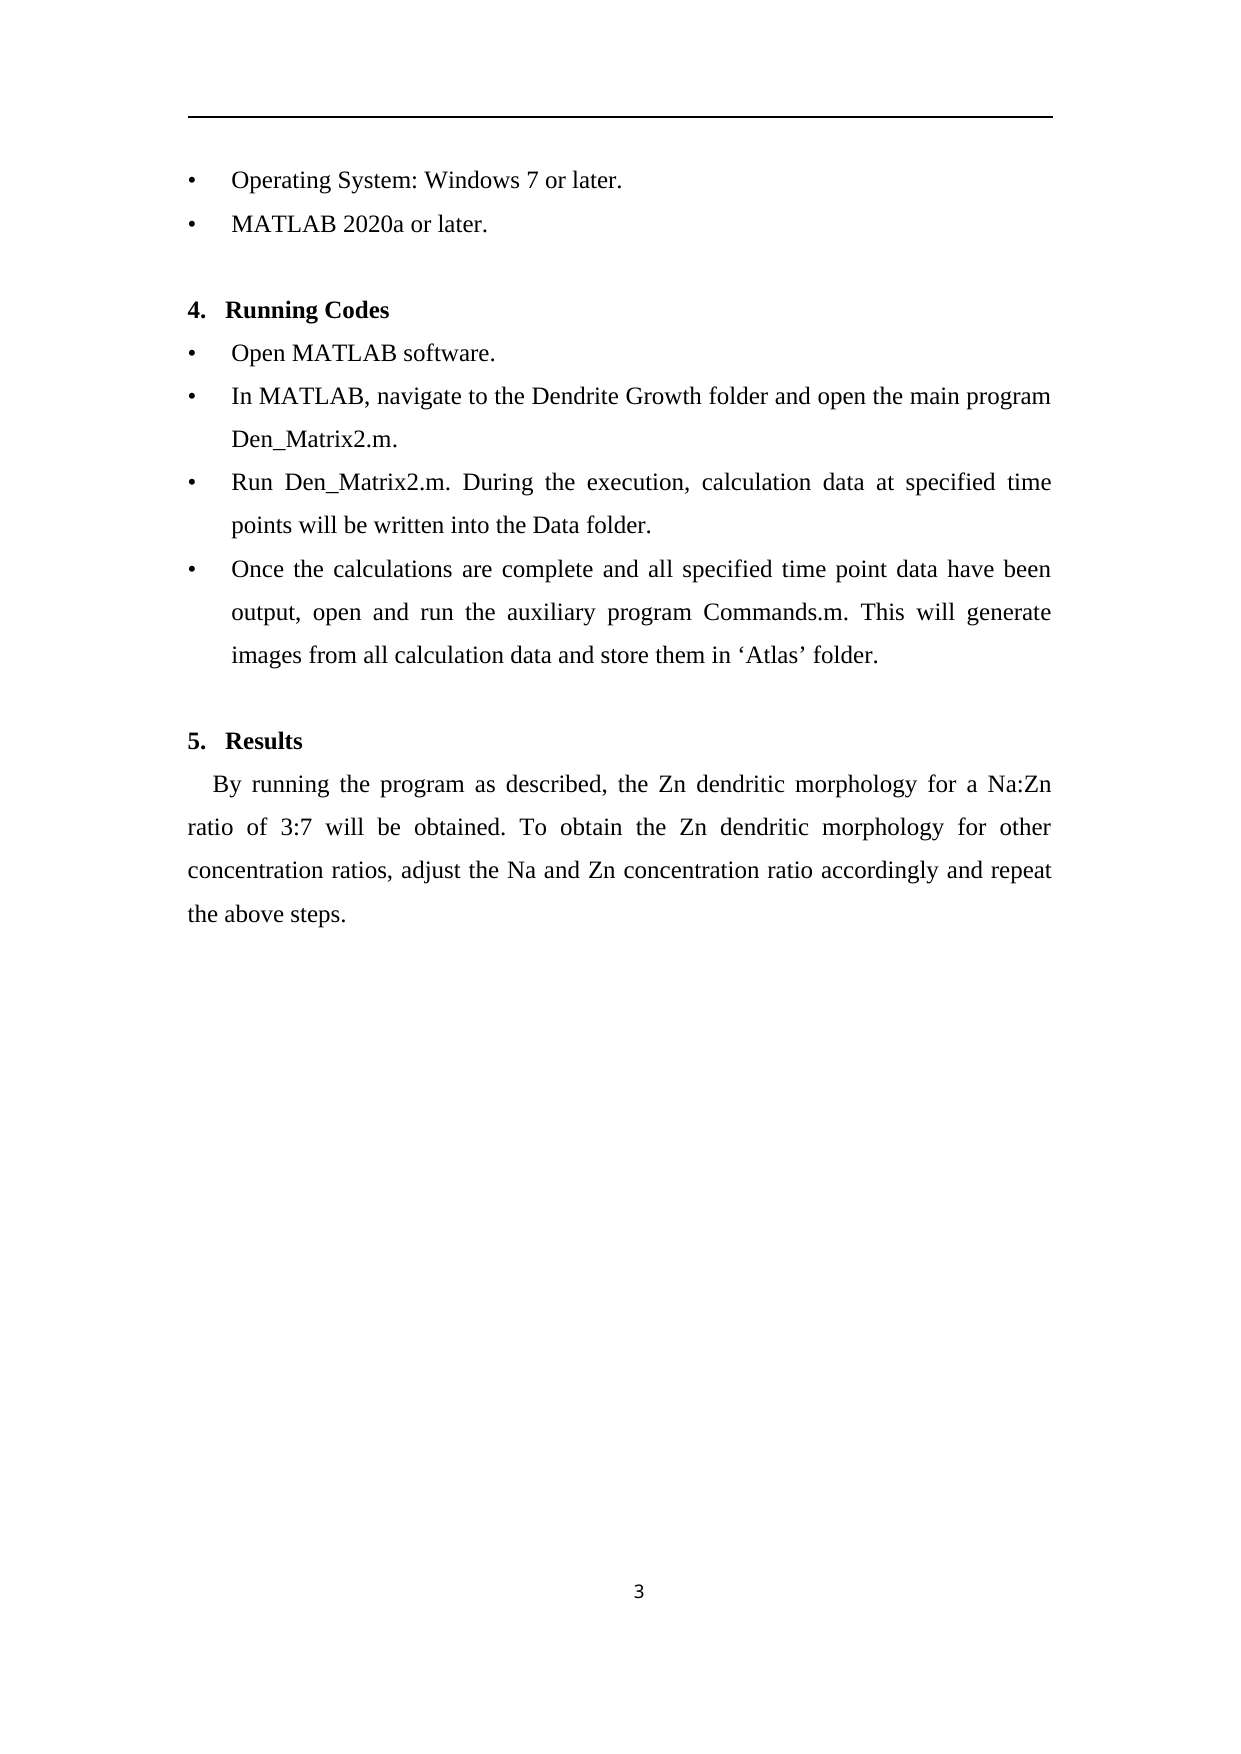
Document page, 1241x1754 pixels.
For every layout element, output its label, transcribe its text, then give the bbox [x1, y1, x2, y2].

text By running the program as described, the Zn dendritic morphology for a Na:Zn ratio of 3:7 will be obtained. To obtain the Zn dendritic morphology for other concentration ratios, adjust the Na and Zn concentration ratio accordingly and repeat the above steps. [187, 769, 1053, 927]
list In MATLAB, navigate to the Dendrite Growth folder and open the main program Den_Matrix2.m. [187, 381, 1053, 453]
list MATLAB 2020a or later. [187, 209, 1053, 237]
list Operating System: Windows 7 or later. [187, 166, 1053, 194]
list Once the calculations are complete and all specified time point data have been output, open and run the auxiliary program Commands.m. This will generate images from all calculation data and store them in ‘Atlas’ folder. [187, 554, 1053, 669]
list Results [187, 726, 1053, 755]
list Running Codes [187, 295, 1053, 324]
list Open MATLAB software. [187, 338, 1053, 367]
list Run Den_Matrix2.m. During the execution, calculation data at specified time points will be written into the Data folder. [187, 467, 1053, 539]
